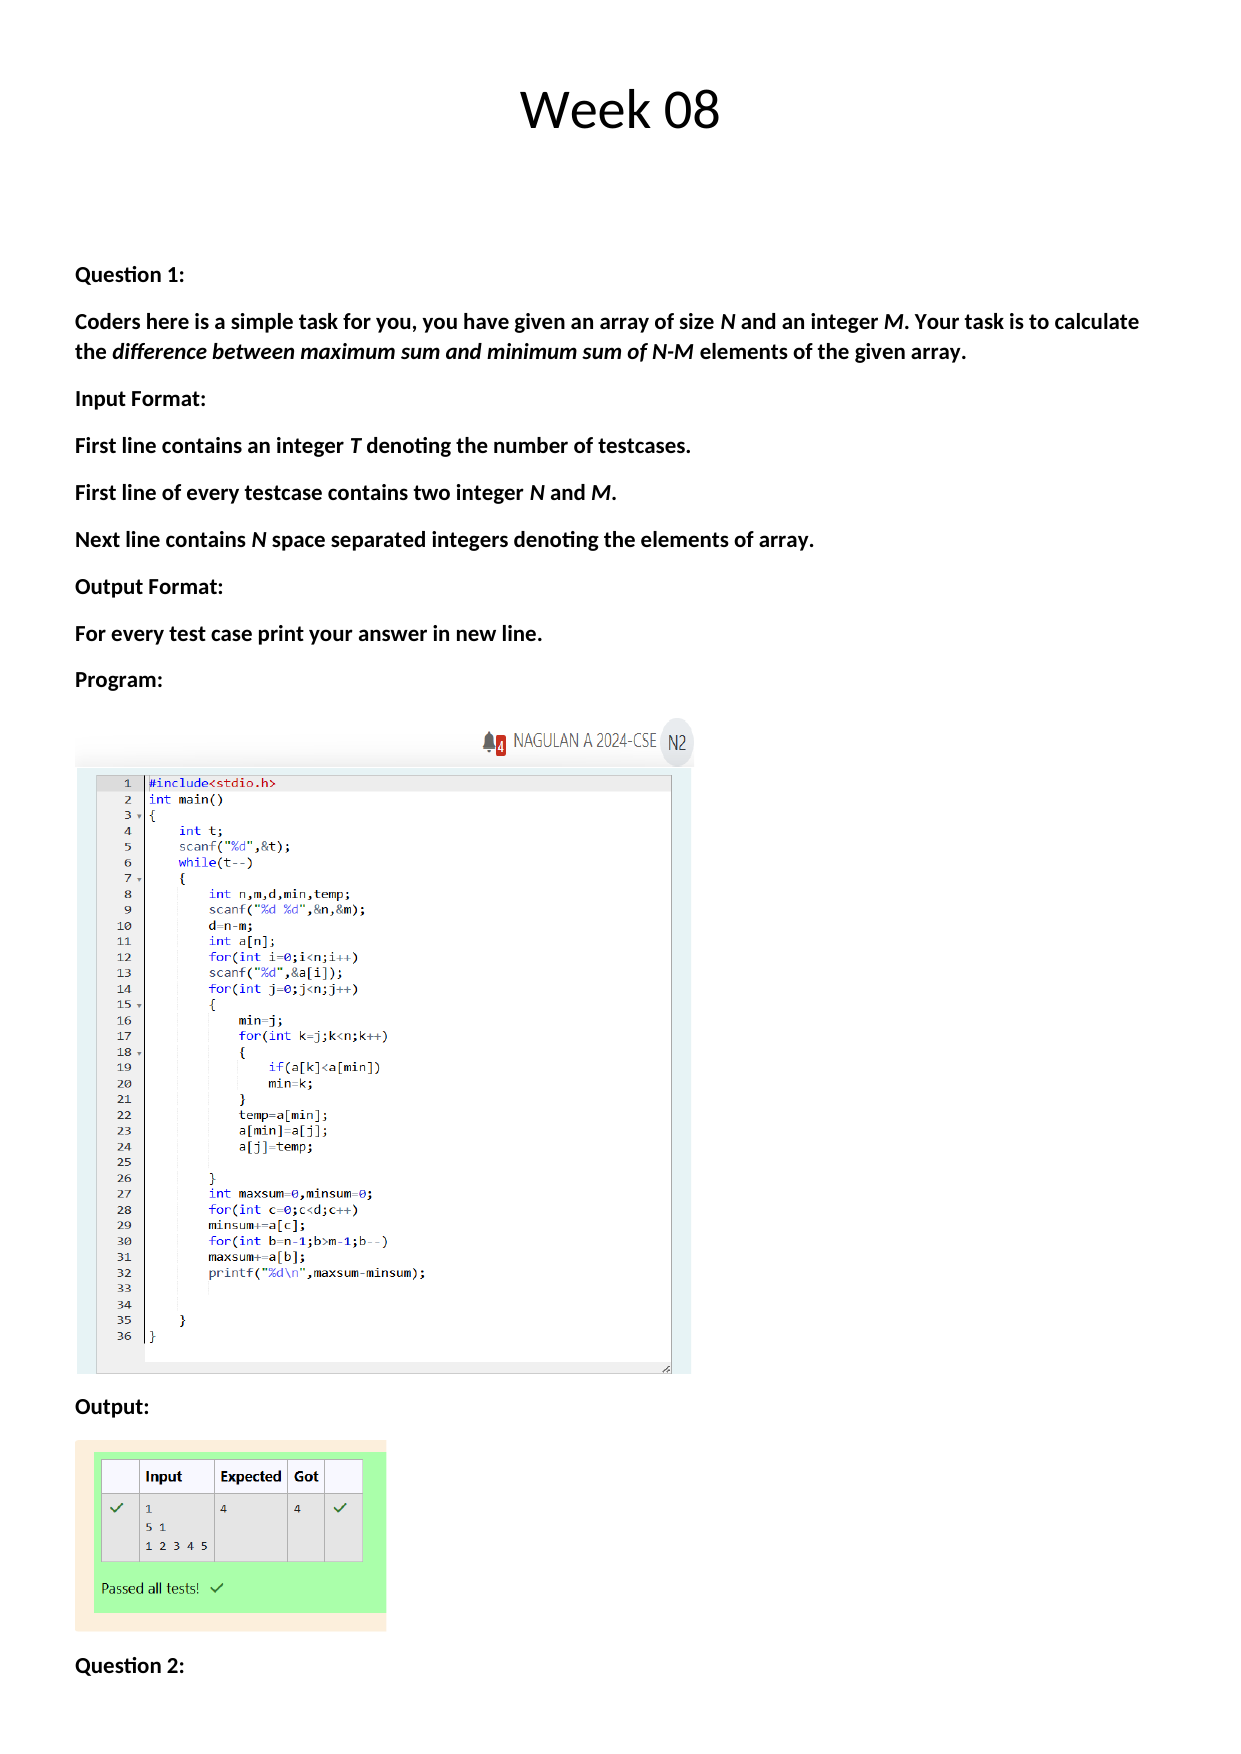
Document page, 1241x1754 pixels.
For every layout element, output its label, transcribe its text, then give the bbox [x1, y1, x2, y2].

text Output Format: [75, 572, 1165, 600]
text Next line contains N space separated integers denoting the elements of array. [75, 525, 1165, 553]
picture [75, 1439, 387, 1632]
picture [75, 768, 692, 1374]
text Input Format: [75, 384, 1165, 412]
text For every test case print your answer in new line. [75, 619, 1165, 647]
text Output: [75, 1392, 1165, 1421]
text Question 2: [75, 1651, 1165, 1679]
text Coders here is a simple task for you, you have given an array of size N and an integer M. Your task is to calculate the difference between maximum sum and minimum sum of N-M elements of the given array. [75, 307, 1165, 366]
text Question 1: [75, 260, 1165, 288]
picture [75, 712, 695, 767]
text Program: [75, 666, 1165, 694]
text First line contains an integer T denoting the number of testcases. [75, 431, 1165, 459]
text First line of every testcase contains two integer N and M. [75, 478, 1165, 506]
